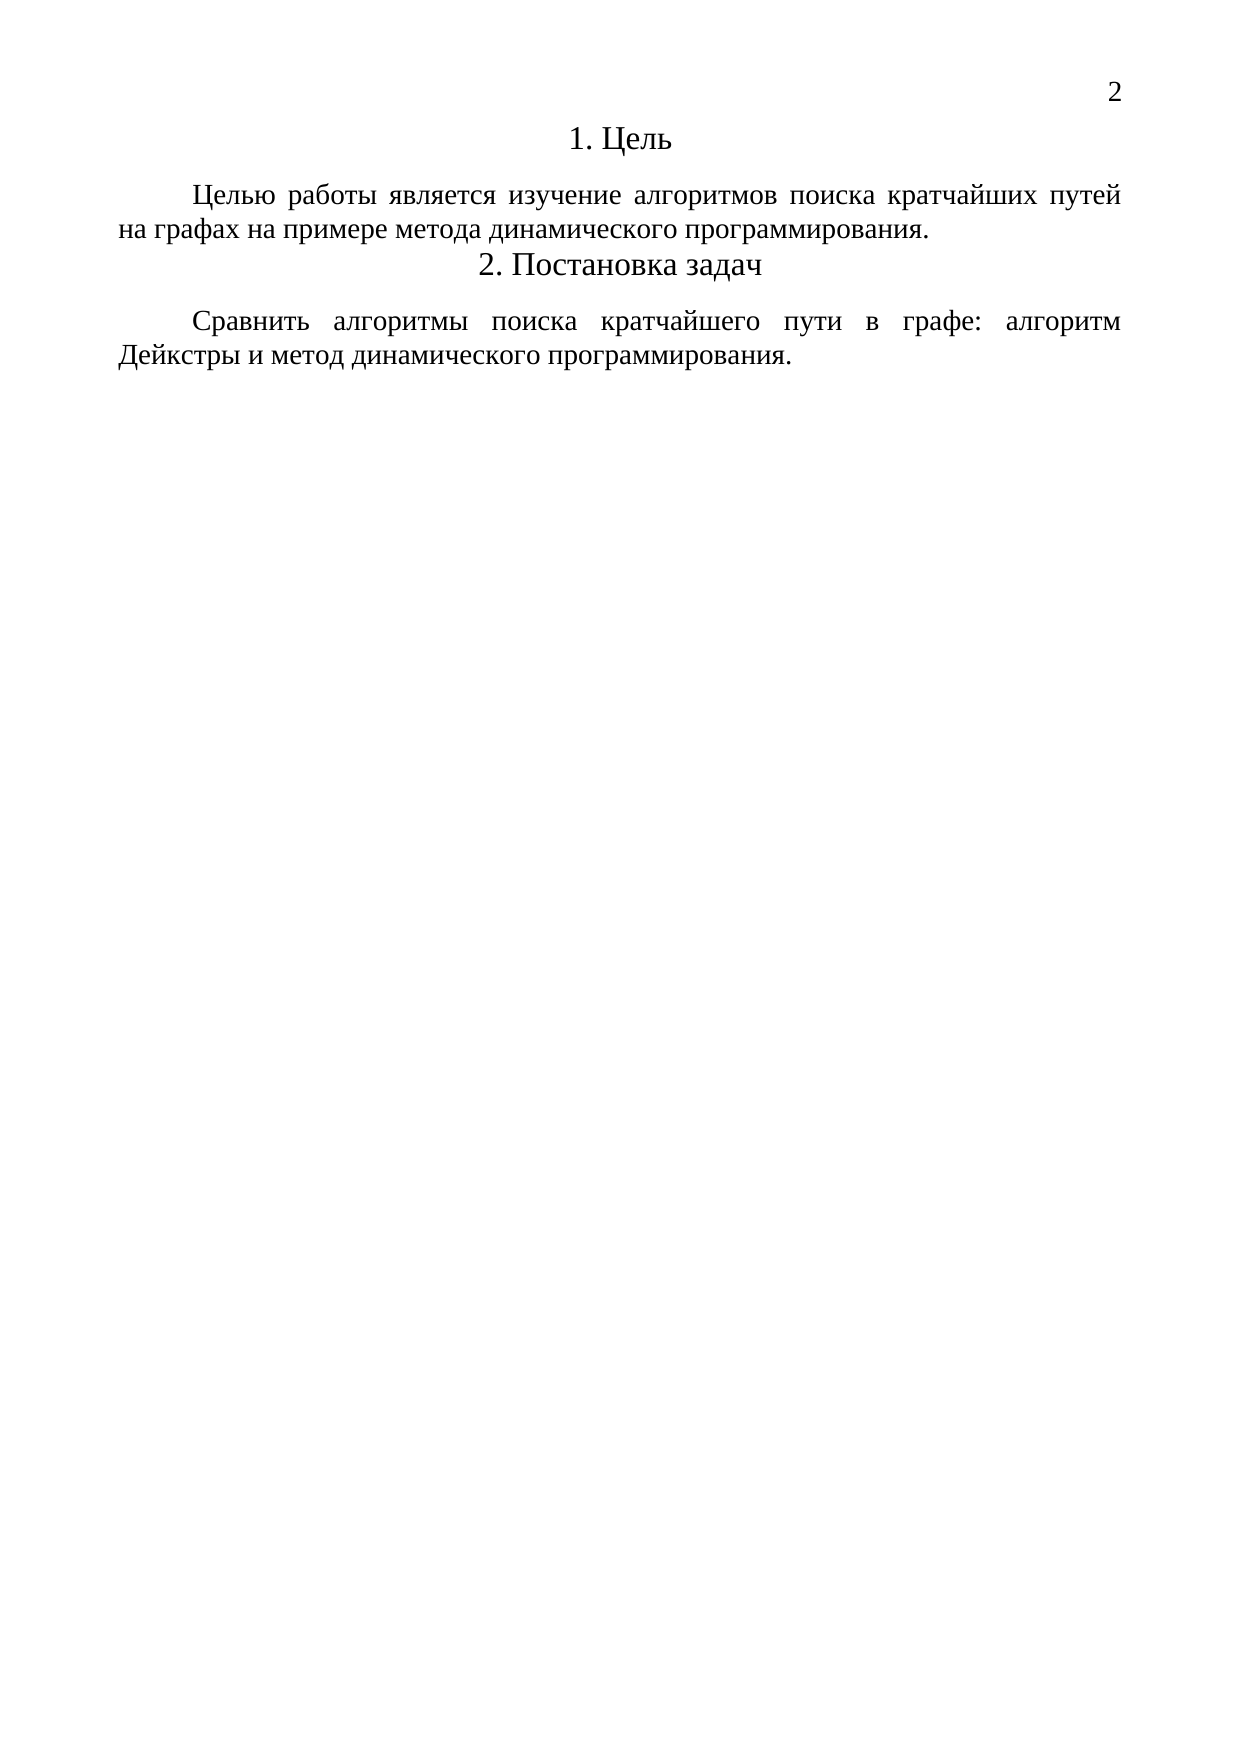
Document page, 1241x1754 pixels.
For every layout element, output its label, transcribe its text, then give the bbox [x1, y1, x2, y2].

text 2. Постановка задач [118, 244, 1122, 283]
text Целью работы является изучение алгоритмов поиска кратчайших путей на графах на примере метода динамического программирования. [118, 177, 1122, 244]
subtitle 1. Цель [118, 118, 1122, 156]
text Сравнить алгоритмы поиска кратчайшего пути в графе: алгоритм Дейкстры и метод динамического программирования. [118, 303, 1122, 371]
